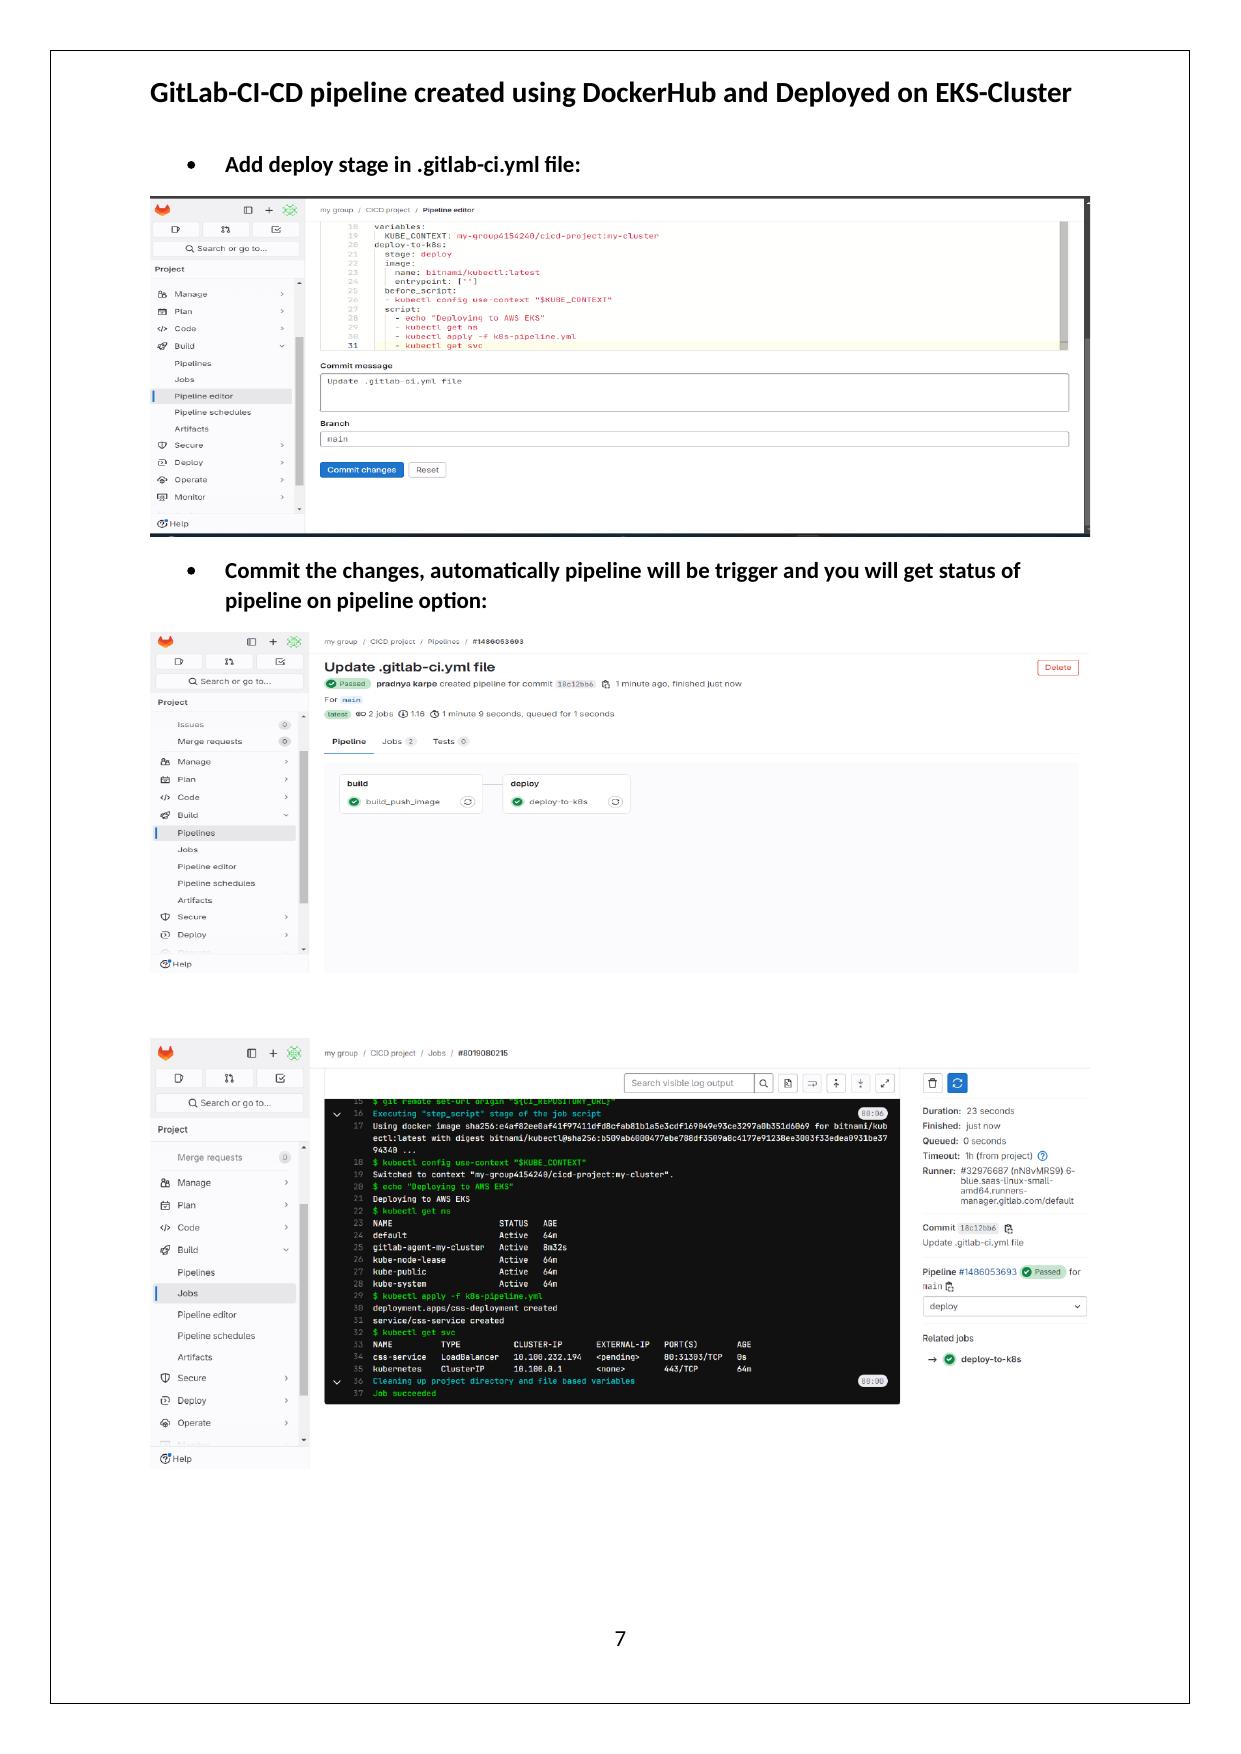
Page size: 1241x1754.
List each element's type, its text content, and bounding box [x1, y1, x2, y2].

list Commit the changes, automatically pipeline will be trigger and you will get status of pipeline on pipeline option: [187, 556, 1090, 614]
list Add deploy stage in .gitlab-ci.yml file: [187, 150, 1090, 178]
picture [150, 196, 1091, 537]
picture [150, 632, 1091, 973]
picture [150, 1038, 1091, 1469]
